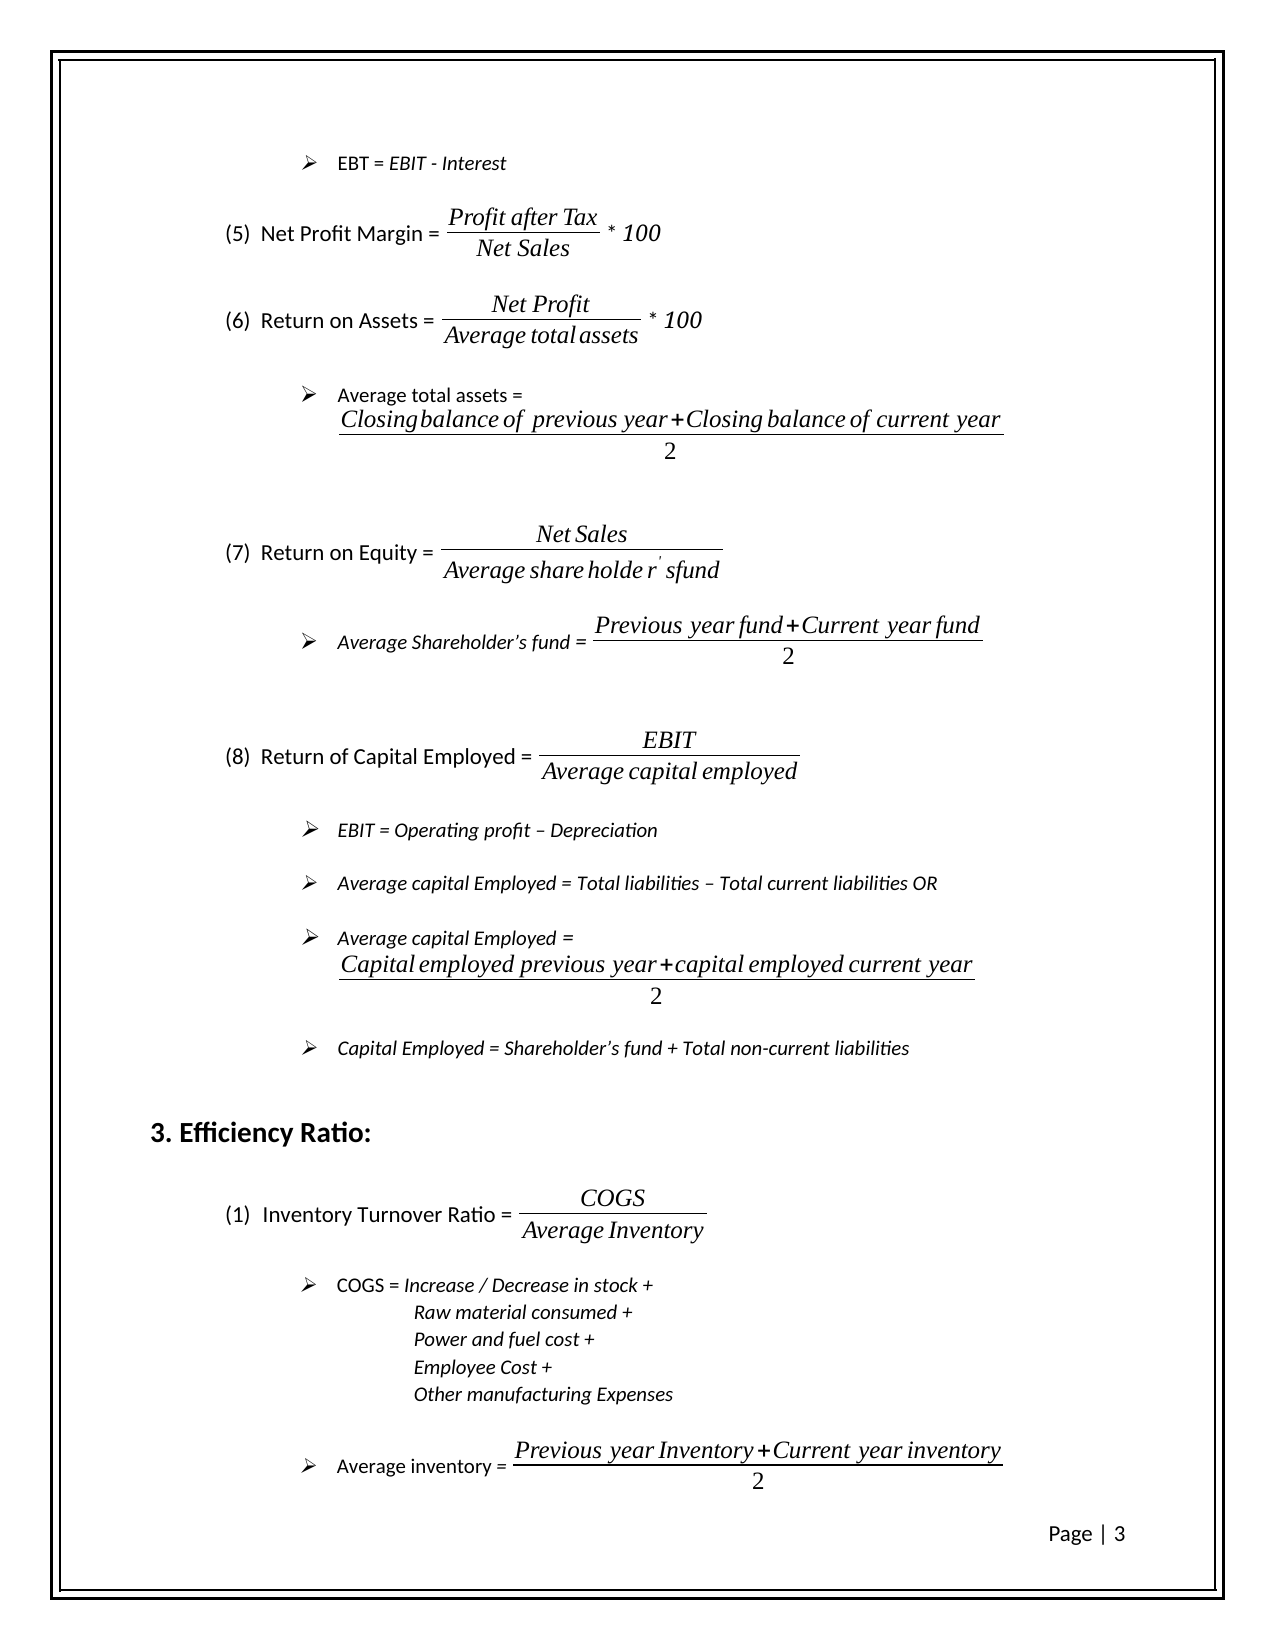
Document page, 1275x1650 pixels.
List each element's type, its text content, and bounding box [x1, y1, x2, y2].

list Other manufacturing Expenses [375, 1381, 1125, 1407]
list Average Shareholder’s fund = [300, 612, 1125, 671]
text (7) Return on Equity = [225, 521, 1125, 583]
list Raw material consumed + [375, 1299, 1125, 1325]
text (5) Net Profit Margin = * 100 [225, 203, 1125, 262]
list Power and fuel cost + [375, 1327, 1125, 1352]
list Employee Cost + [375, 1354, 1125, 1379]
list COGS = Increase / Decrease in stock + [299, 1272, 1125, 1297]
list Capital Employed = Shareholder’s fund + Total non-current liabilities [300, 1035, 1125, 1061]
list Average inventory = [299, 1436, 1125, 1495]
text (8) Return of Capital Employed = [225, 727, 1125, 786]
list Average total assets = [300, 381, 1125, 465]
list EBIT = Operating profit – Depreciation [300, 817, 1125, 842]
text (6) Return on Assets = * 100 [225, 290, 1125, 349]
list Inventory Turnover Ratio = [225, 1185, 1125, 1244]
text 3. Efficiency Ratio: [150, 1114, 1125, 1149]
list Average capital Employed = Total liabilities – Total current liabilities OR [300, 870, 1125, 896]
list Average capital Employed = [300, 923, 1125, 1010]
list EBT = EBIT - Interest [300, 150, 1125, 175]
